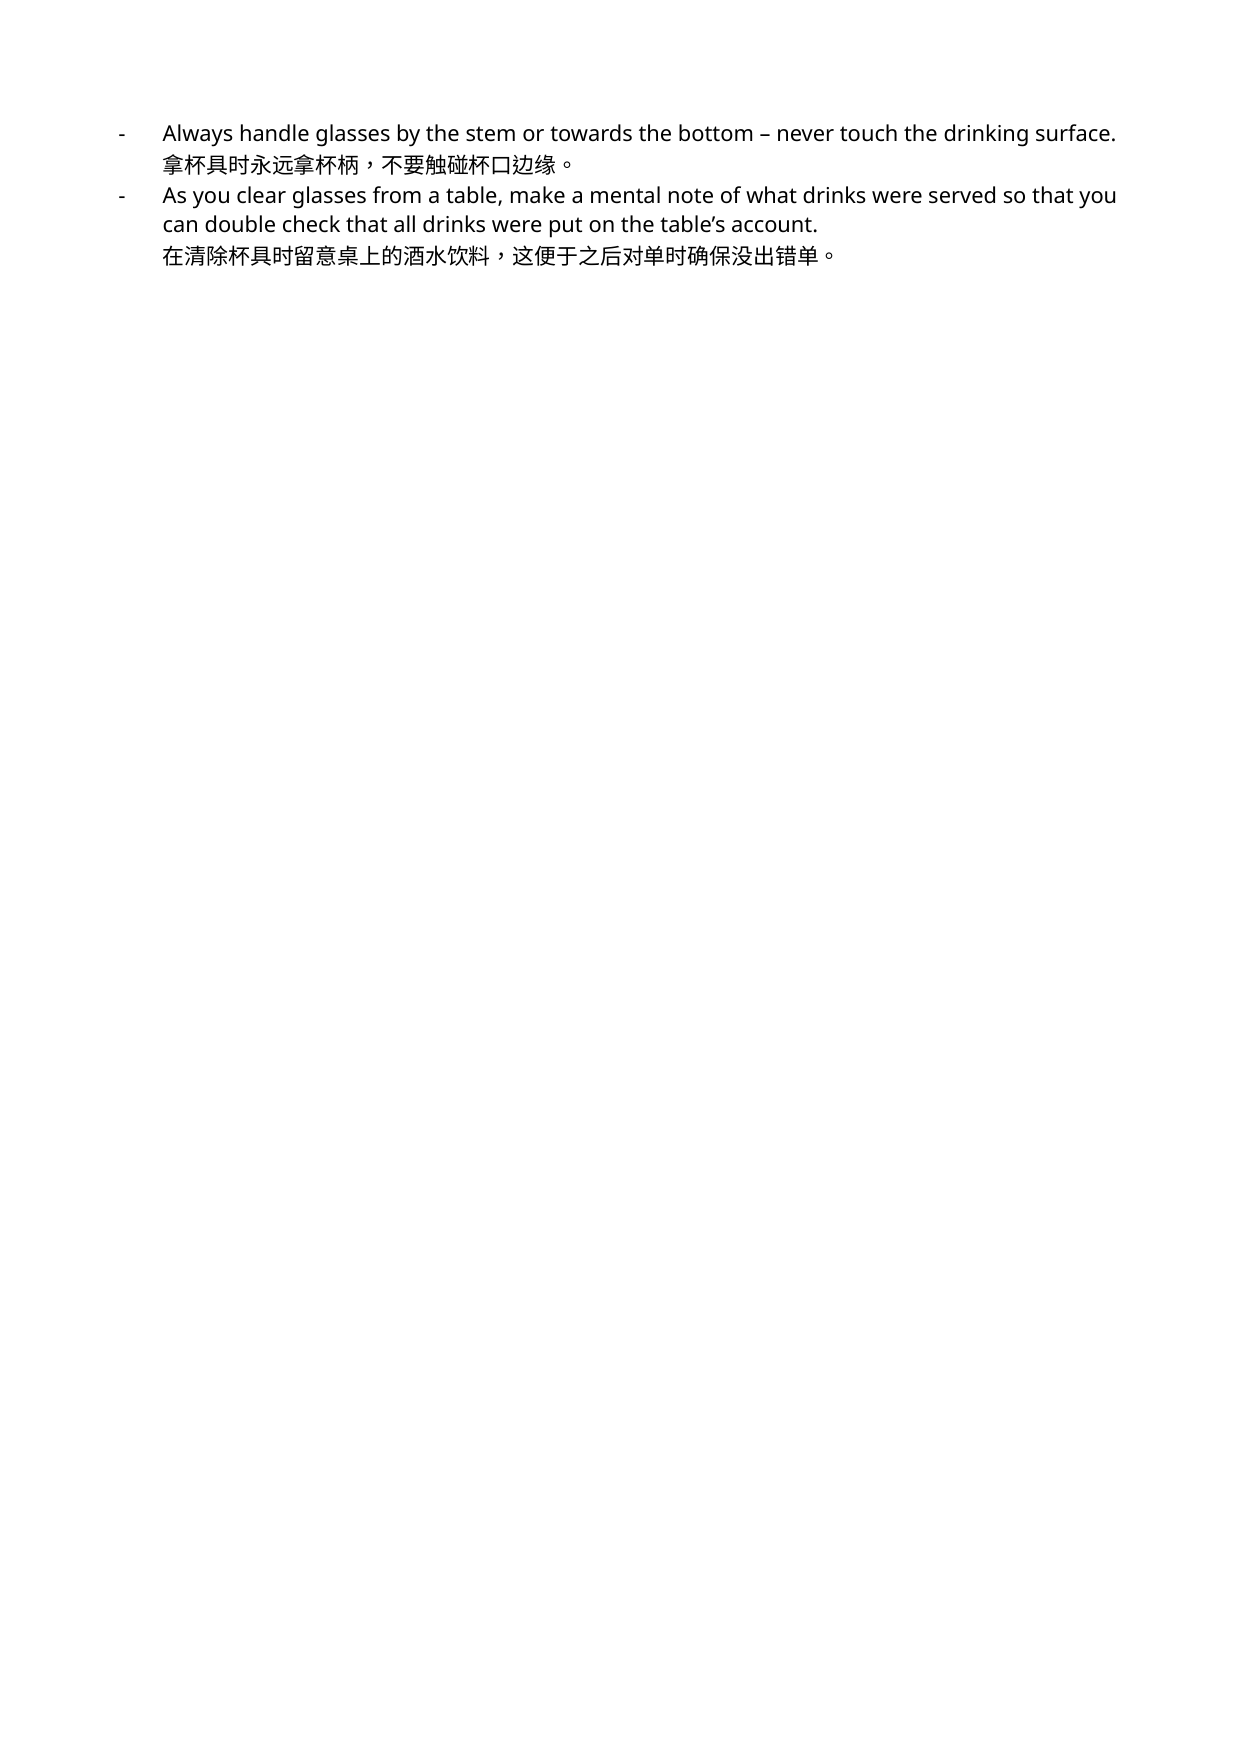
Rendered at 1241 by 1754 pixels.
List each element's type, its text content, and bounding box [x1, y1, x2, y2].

text 在清除杯具时留意桌上的酒水饮料，这便于之后对单时确保没出错单。 [162, 239, 1122, 271]
text 拿杯具时永远拿杯柄，不要触碰杯口边缘。 [162, 148, 1122, 179]
list As you clear glasses from a table, make a mental note of what drinks were served so that you can double check that all drinks were put on the table’s account. [118, 179, 1122, 239]
list Always handle glasses by the stem or towards the bottom – never touch the drinking surface. [118, 118, 1122, 148]
